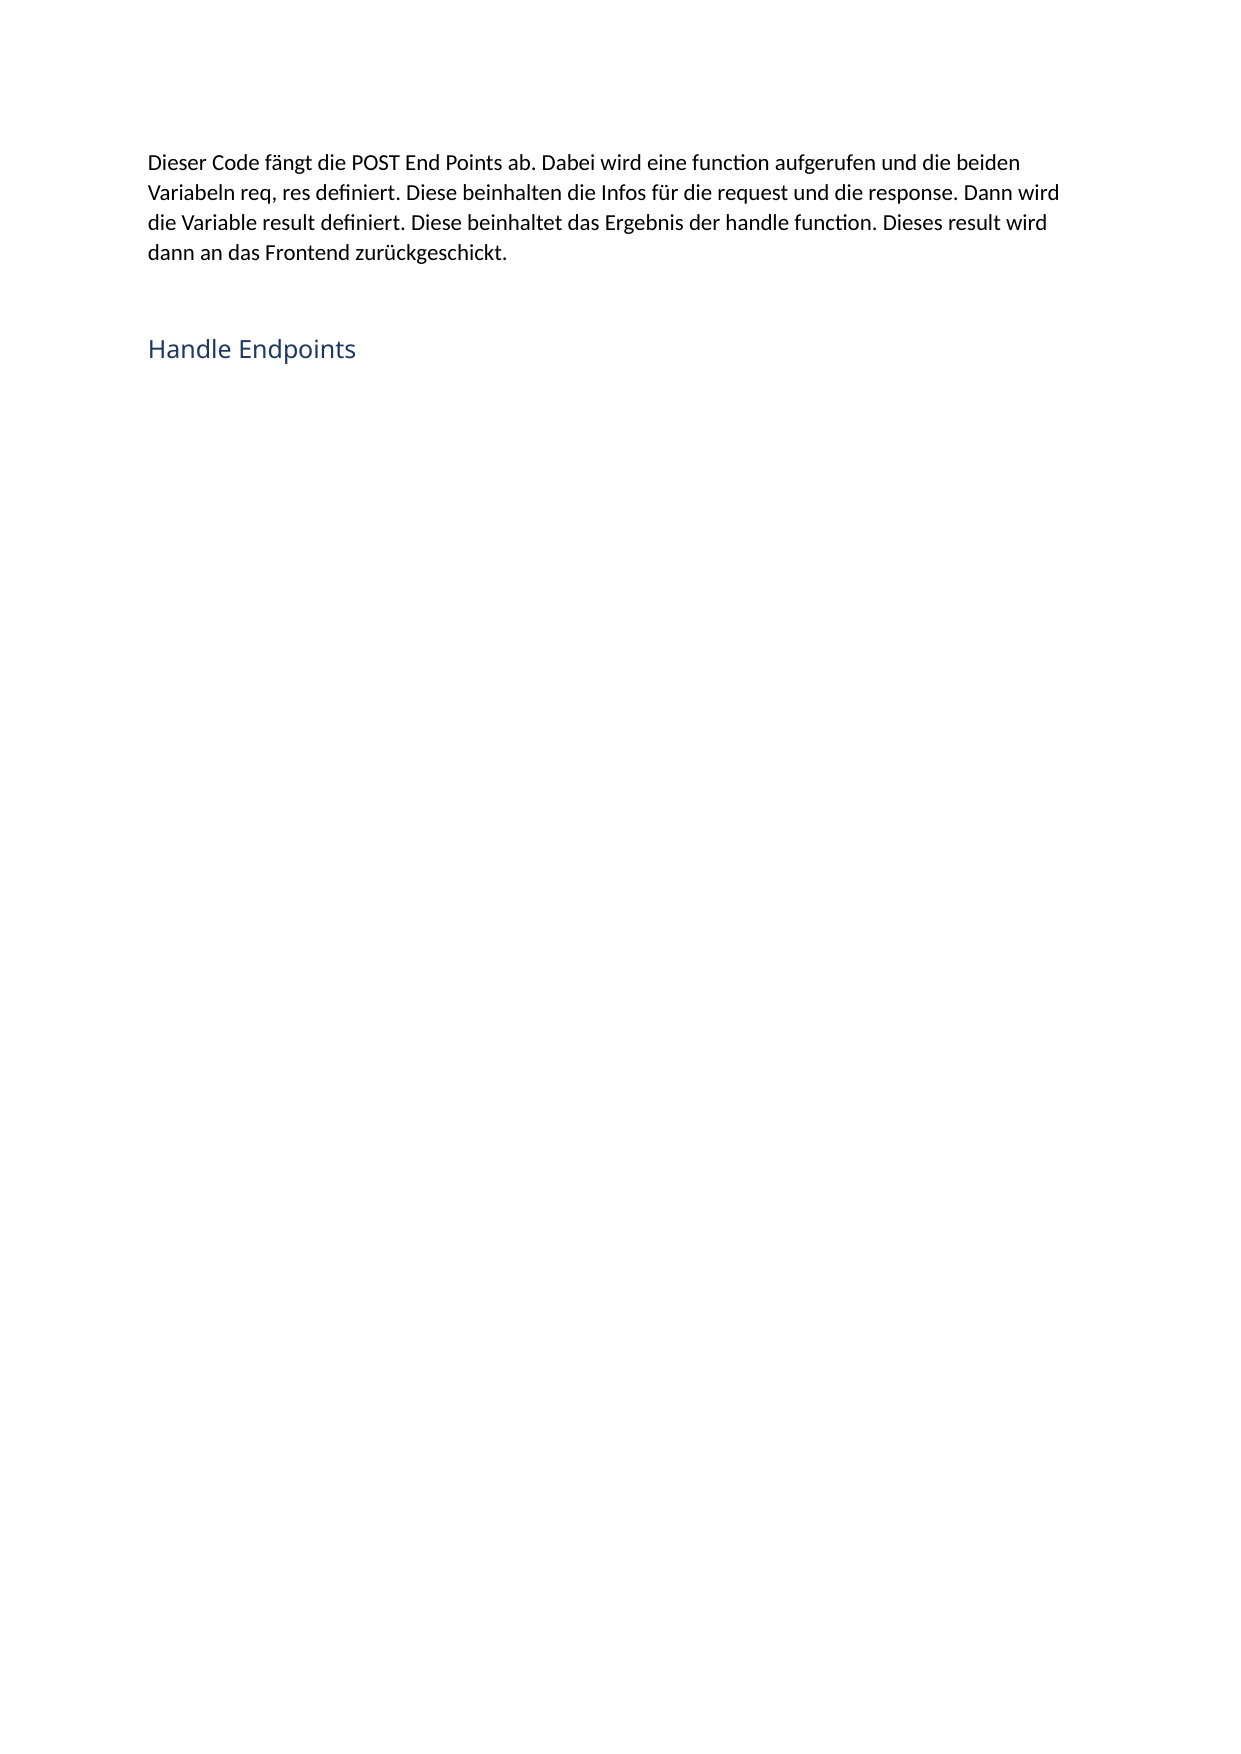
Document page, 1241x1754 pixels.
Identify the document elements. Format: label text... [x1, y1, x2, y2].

text Dieser Code fängt die POST End Points ab. Dabei wird eine function aufgerufen und die beiden Variabeln req, res definiert. Diese beinhalten die Infos für die request und die response. Dann wird die Variable result definiert. Diese beinhaltet das Ergebnis der handle function. Dieses result wird dann an das Frontend zurückgeschickt. [148, 148, 1093, 266]
subtitle Handle Endpoints [148, 332, 1093, 366]
